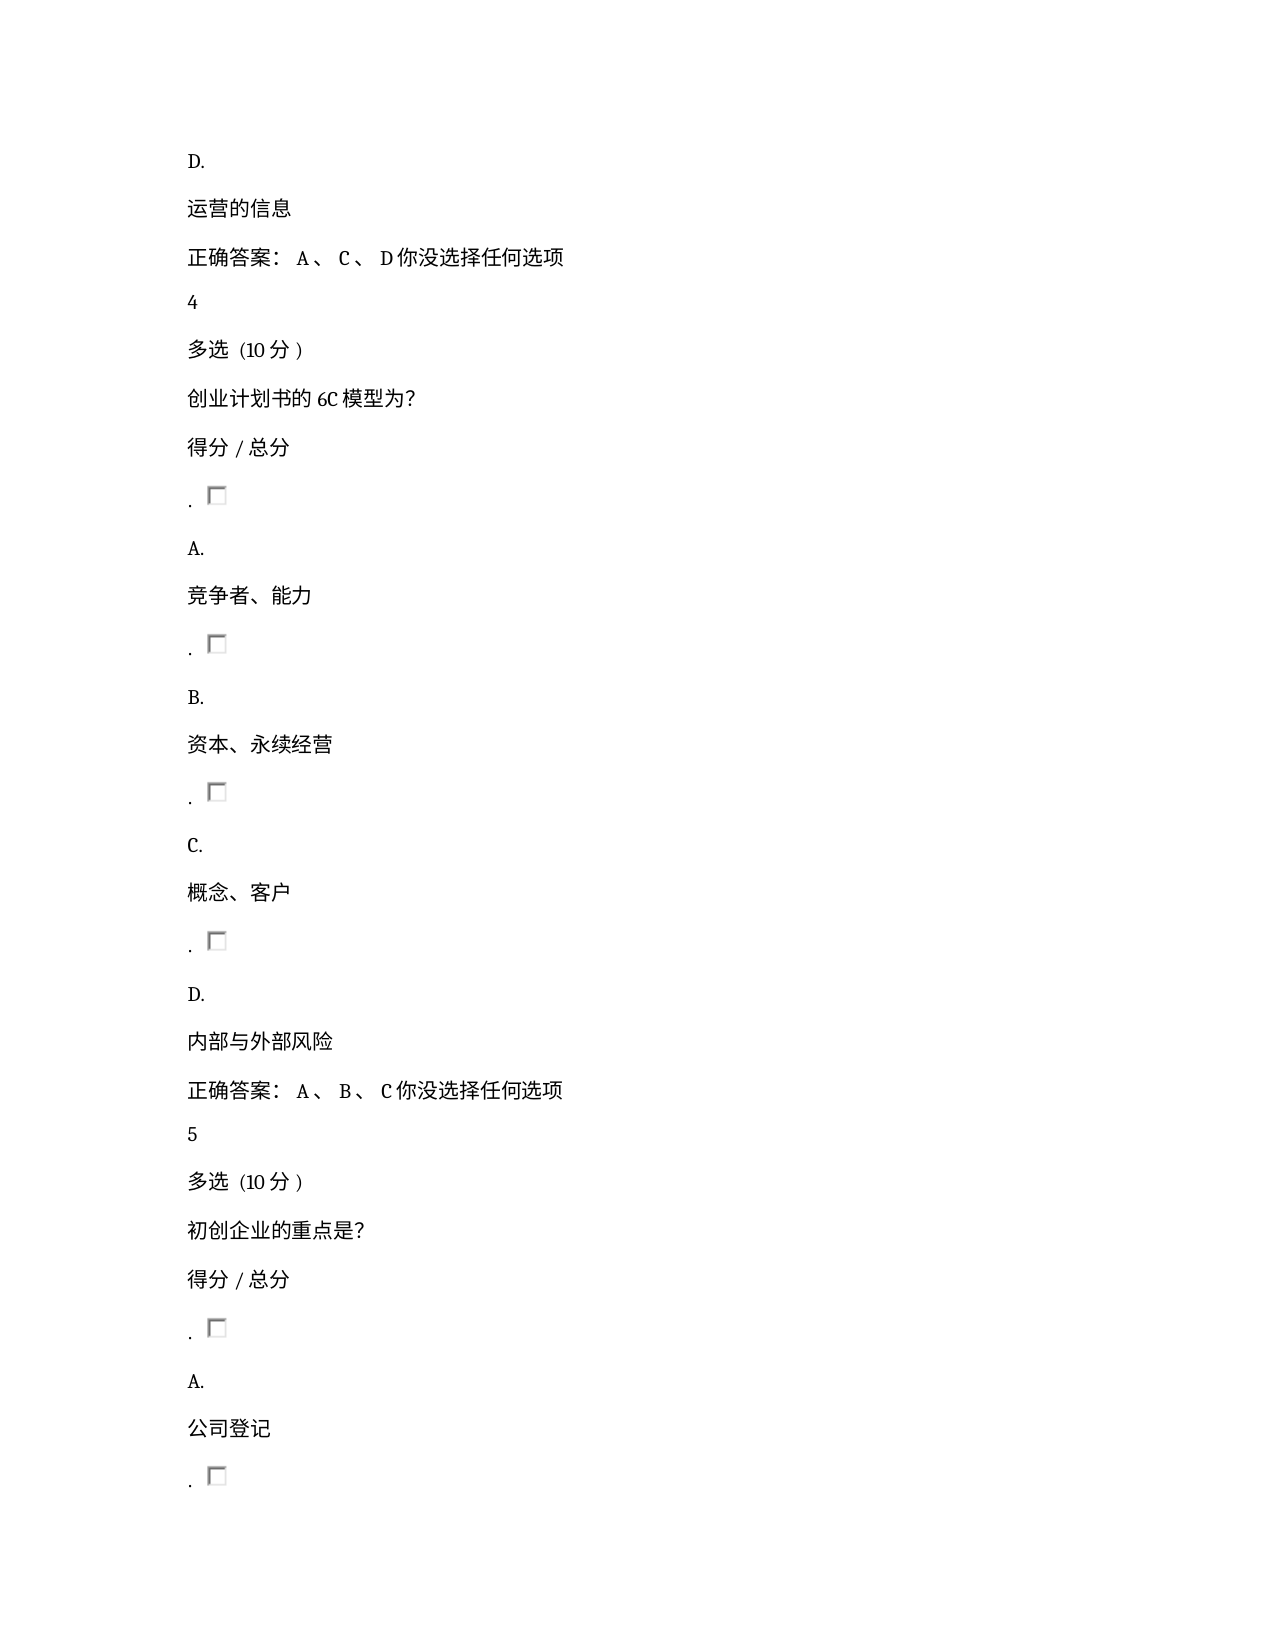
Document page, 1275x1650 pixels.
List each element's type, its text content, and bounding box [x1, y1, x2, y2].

text 4 [187, 291, 1087, 314]
text 资本、永续经营 [187, 728, 1087, 758]
text A. [187, 1369, 1087, 1393]
text 正确答案： A 、 C 、 D 你没选择任何选项 [187, 242, 1087, 272]
text 得分 / 总分 [187, 431, 1087, 461]
text D. [187, 150, 1087, 174]
text 概念、客户 [187, 877, 1087, 907]
text 多选 (10 分 ) [187, 1166, 1087, 1196]
text 竞争者、能力 [187, 580, 1087, 610]
text 运营的信息 [187, 193, 1087, 223]
picture [206, 1461, 249, 1494]
text 初创企业的重点是？ [187, 1214, 1087, 1245]
text ∙ [187, 777, 1087, 815]
text ∙ [187, 1461, 1087, 1499]
picture [206, 925, 249, 959]
picture [206, 1312, 249, 1346]
text C. [187, 834, 1087, 858]
text 正确答案： A 、 B 、 C 你没选择任何选项 [187, 1074, 1087, 1104]
text 得分 / 总分 [187, 1263, 1087, 1294]
text 创业计划书的 6C 模型为？ [187, 382, 1087, 412]
text A. [187, 537, 1087, 561]
picture [206, 480, 249, 513]
text 5 [187, 1123, 1087, 1147]
text ∙ [187, 1312, 1087, 1351]
text ∙ [187, 926, 1087, 963]
text 多选 (10 分 ) [187, 333, 1087, 363]
picture [206, 777, 249, 810]
picture [206, 628, 249, 662]
text D. [187, 982, 1087, 1006]
text ∙ [187, 480, 1087, 518]
text 内部与外部风险 [187, 1025, 1087, 1055]
text ∙ [187, 629, 1087, 667]
text 公司登记 [187, 1412, 1087, 1442]
text B. [187, 685, 1087, 709]
